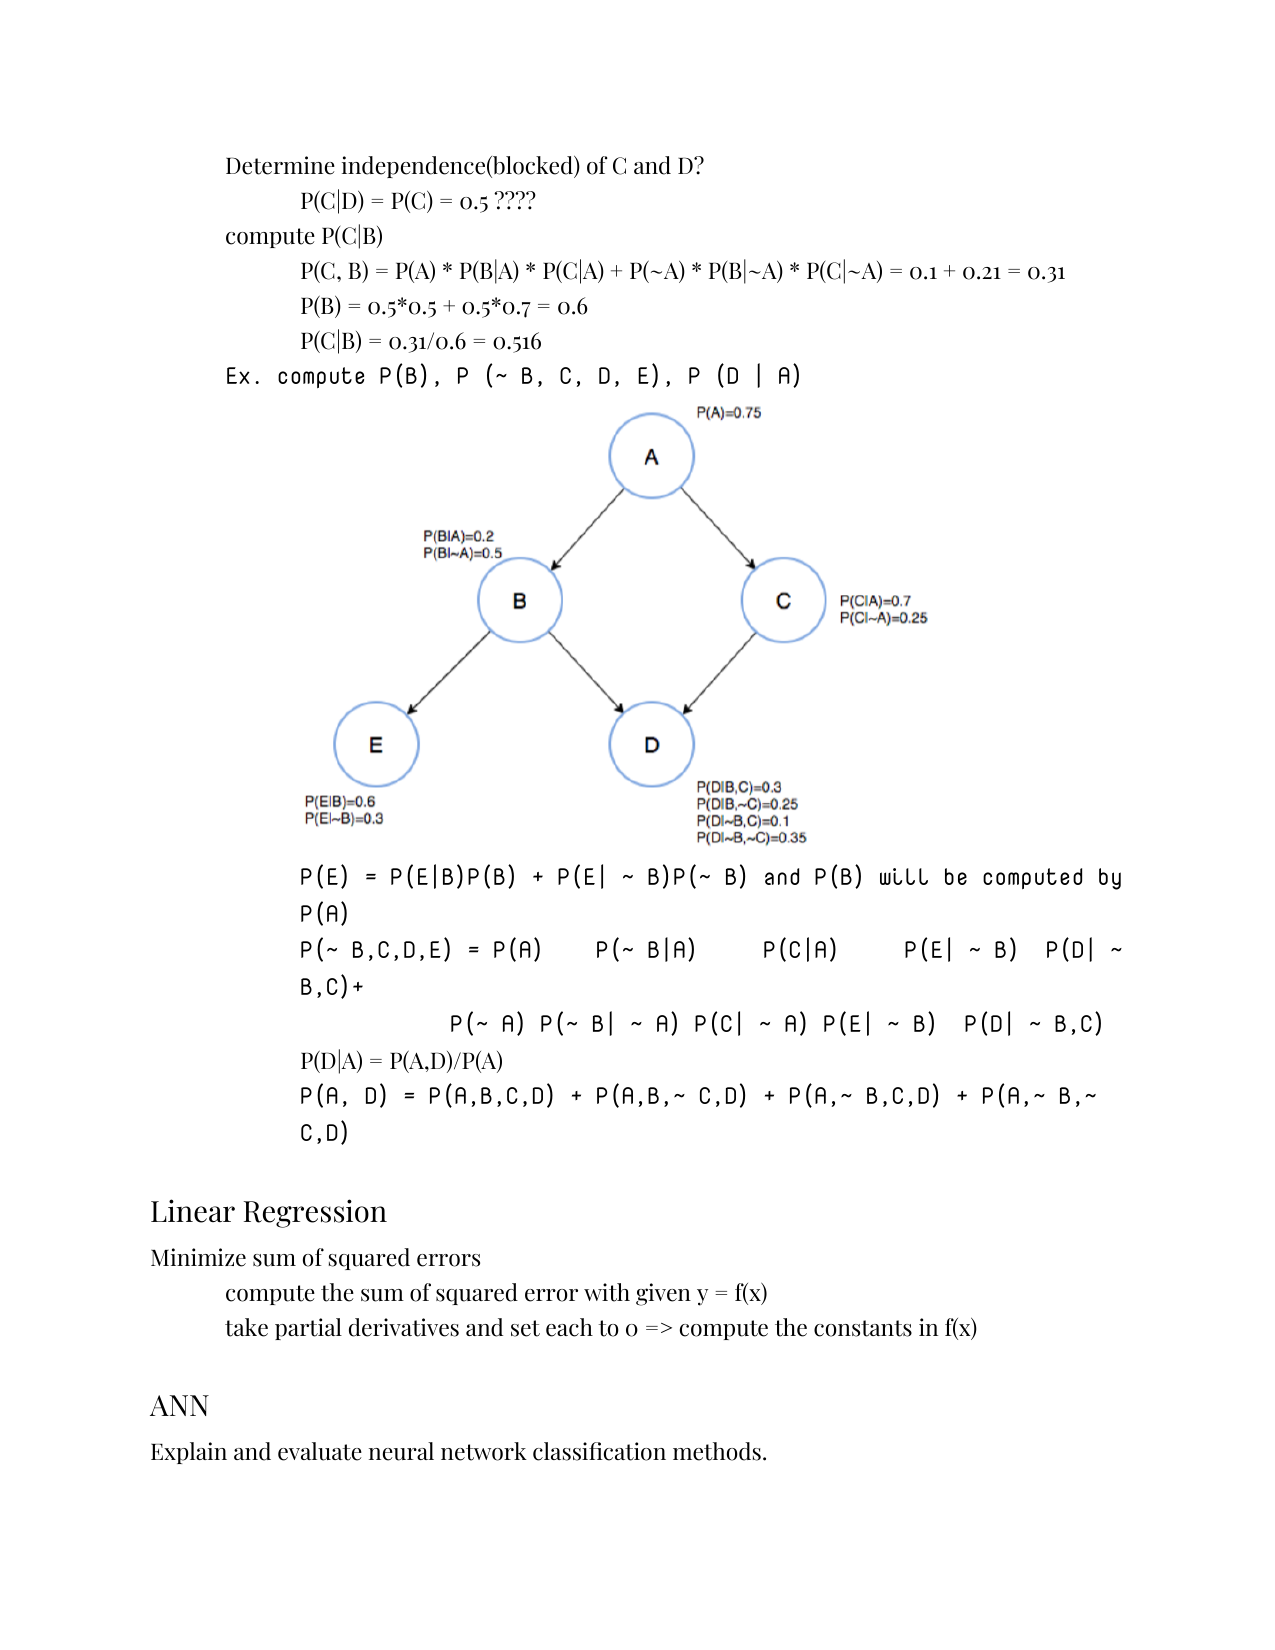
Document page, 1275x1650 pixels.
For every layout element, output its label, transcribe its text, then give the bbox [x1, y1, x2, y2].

text P(C|B) = 0.31/0.6 = 0.516 [300, 325, 1125, 356]
text Ex. compute P(B), P (∼ B, C, D, E), P (D | A) [225, 360, 1125, 392]
text P(C, B) = P(A) * P(B|A) * P(C|A) + P(~A) * P(B|~A) * P(C|~A) = 0.1 + 0.21 = 0.31 [300, 255, 1125, 286]
text P(A, D) = P(A,B,C,D) + P(A,B,∼ C,D) + P(A,∼ B,C,D) + P(A,∼ B,∼ C,D) [300, 1079, 1125, 1148]
text P(∼ A) P(∼ B| ∼ A) P(C| ∼ A) P(E| ∼ B) P(D| ∼ B,C) [375, 1008, 1125, 1040]
picture [300, 396, 931, 857]
text Determine independence(blocked) of C and D? [225, 150, 1125, 181]
text compute P(C|B) [225, 220, 1125, 251]
subtitle Linear Regression [150, 1191, 1125, 1229]
text P(E) = P(E|B)P(B) + P(E| ∼ B)P(∼ B) and P(B) will be computed by P(A) [300, 861, 1125, 929]
text take partial derivatives and set each to 0 => compute the constants in f(x) [225, 1312, 1125, 1342]
text compute the sum of squared error with given y = f(x) [225, 1277, 1125, 1307]
text Minimize sum of squared errors [150, 1242, 1125, 1272]
text P(D|A) = P(A,D)/P(A) [300, 1044, 1125, 1075]
text P(∼ B,C,D,E) = P(A) P(∼ B|A) P(C|A) P(E| ∼ B) P(D| ∼ B,C)+ [300, 934, 1125, 1003]
text P(C|D) = P(C) = 0.5 ???? [225, 185, 1125, 216]
text P(B) = 0.5*0.5 + 0.5*0.7 = 0.6 [300, 290, 1125, 321]
subtitle ANN [150, 1384, 1125, 1423]
text Explain and evaluate neural network classification methods. [150, 1436, 1125, 1466]
